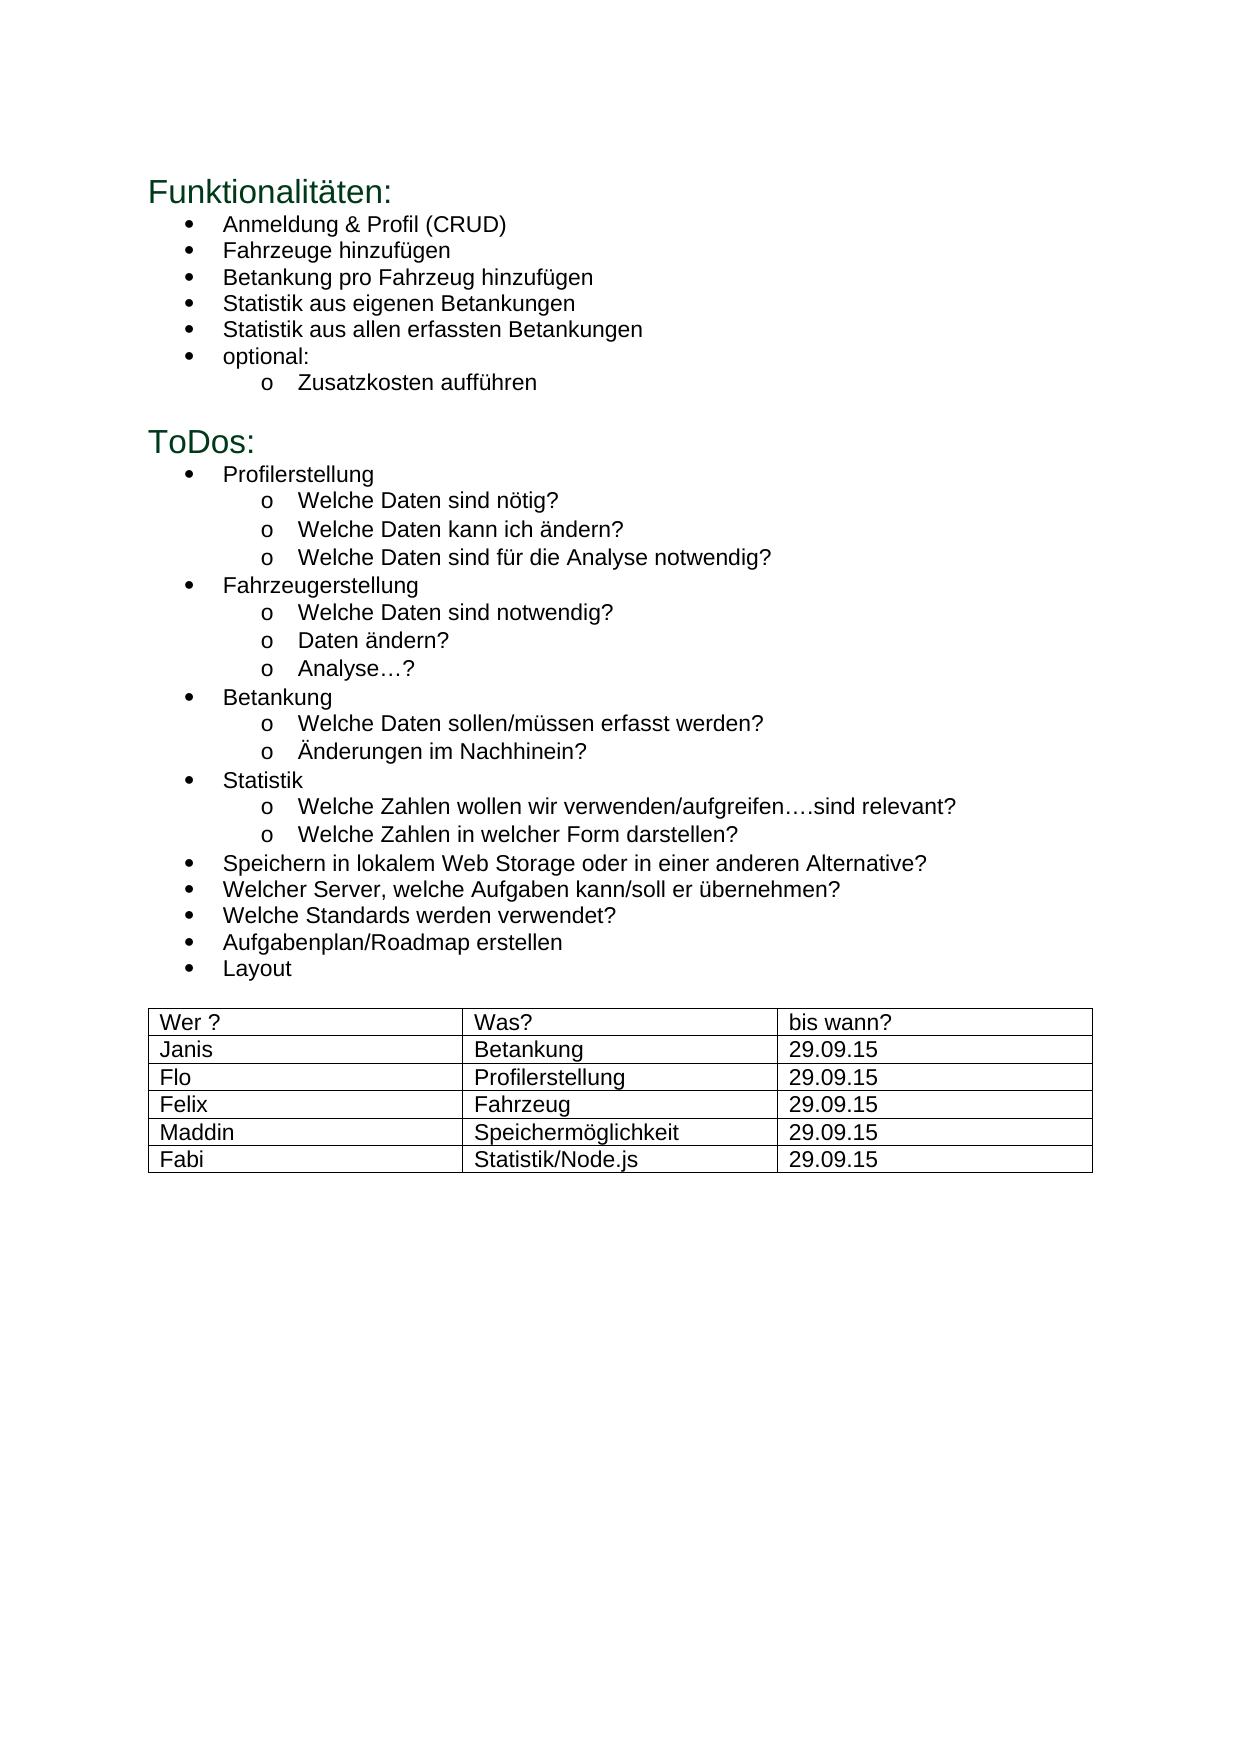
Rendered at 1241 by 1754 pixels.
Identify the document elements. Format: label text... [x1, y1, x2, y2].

table_cell Flo [149, 1064, 462, 1090]
table_header Was? [463, 1009, 777, 1035]
list Zusatzkosten aufführen [260, 369, 1093, 397]
list Fahrzeugerstellung [185, 572, 1093, 599]
list Welche Daten sind notwendig? [260, 599, 1093, 627]
table_cell 29.09.15 [778, 1091, 1092, 1117]
list Statistik aus eigenen Betankungen [185, 290, 1093, 316]
list Layout [185, 955, 1093, 981]
list Welcher Server, welche Aufgaben kann/soll er übernehmen? [185, 876, 1093, 902]
list Analyse…? [260, 655, 1093, 684]
list Welche Zahlen wollen wir verwenden/aufgreifen….sind relevant? [260, 793, 1093, 821]
table_cell 29.09.15 [778, 1036, 1092, 1063]
list Fahrzeuge hinzufügen [185, 237, 1093, 264]
list Betankung [185, 684, 1093, 710]
list Welche Daten sollen/müssen erfasst werden? [260, 710, 1093, 738]
list Betankung pro Fahrzeug hinzufügen [185, 264, 1093, 290]
table_cell Statistik/Node.js [463, 1146, 777, 1172]
table_cell Speichermöglichkeit [463, 1119, 777, 1145]
table_cell Maddin [149, 1119, 462, 1145]
list Aufgabenplan/Roadmap erstellen [185, 929, 1093, 955]
list Welche Daten sind nötig? [260, 487, 1093, 516]
list Speichern in lokalem Web Storage oder in einer anderen Alternative? [185, 850, 1093, 876]
list Statistik aus allen erfassten Betankungen [185, 316, 1093, 343]
table_cell 29.09.15 [778, 1146, 1092, 1172]
list Welche Daten kann ich ändern? [260, 516, 1093, 544]
subtitle ToDos: [148, 422, 1093, 461]
list Welche Daten sind für die Analyse notwendig? [260, 544, 1093, 572]
list Anmeldung & Profil (CRUD) [185, 211, 1093, 237]
table_cell Janis [149, 1036, 462, 1063]
list Profilerstellung [185, 461, 1093, 487]
list Welche Standards werden verwendet? [185, 902, 1093, 929]
table_cell 29.09.15 [778, 1119, 1092, 1145]
list Welche Zahlen in welcher Form darstellen? [260, 821, 1093, 850]
list Änderungen im Nachhinein? [260, 738, 1093, 767]
table_cell Felix [149, 1091, 462, 1117]
table_cell 29.09.15 [778, 1064, 1092, 1090]
table_cell Profilerstellung [463, 1064, 777, 1090]
list Daten ändern? [260, 627, 1093, 655]
table_cell Betankung [463, 1036, 777, 1063]
table_cell Fabi [149, 1146, 462, 1172]
table_header Wer ? [149, 1009, 462, 1035]
table_cell Fahrzeug [463, 1091, 777, 1117]
table_header bis wann? [778, 1009, 1092, 1035]
list Statistik [185, 767, 1093, 793]
list optional: [185, 343, 1093, 369]
subtitle Funktionalitäten: [148, 173, 1093, 211]
